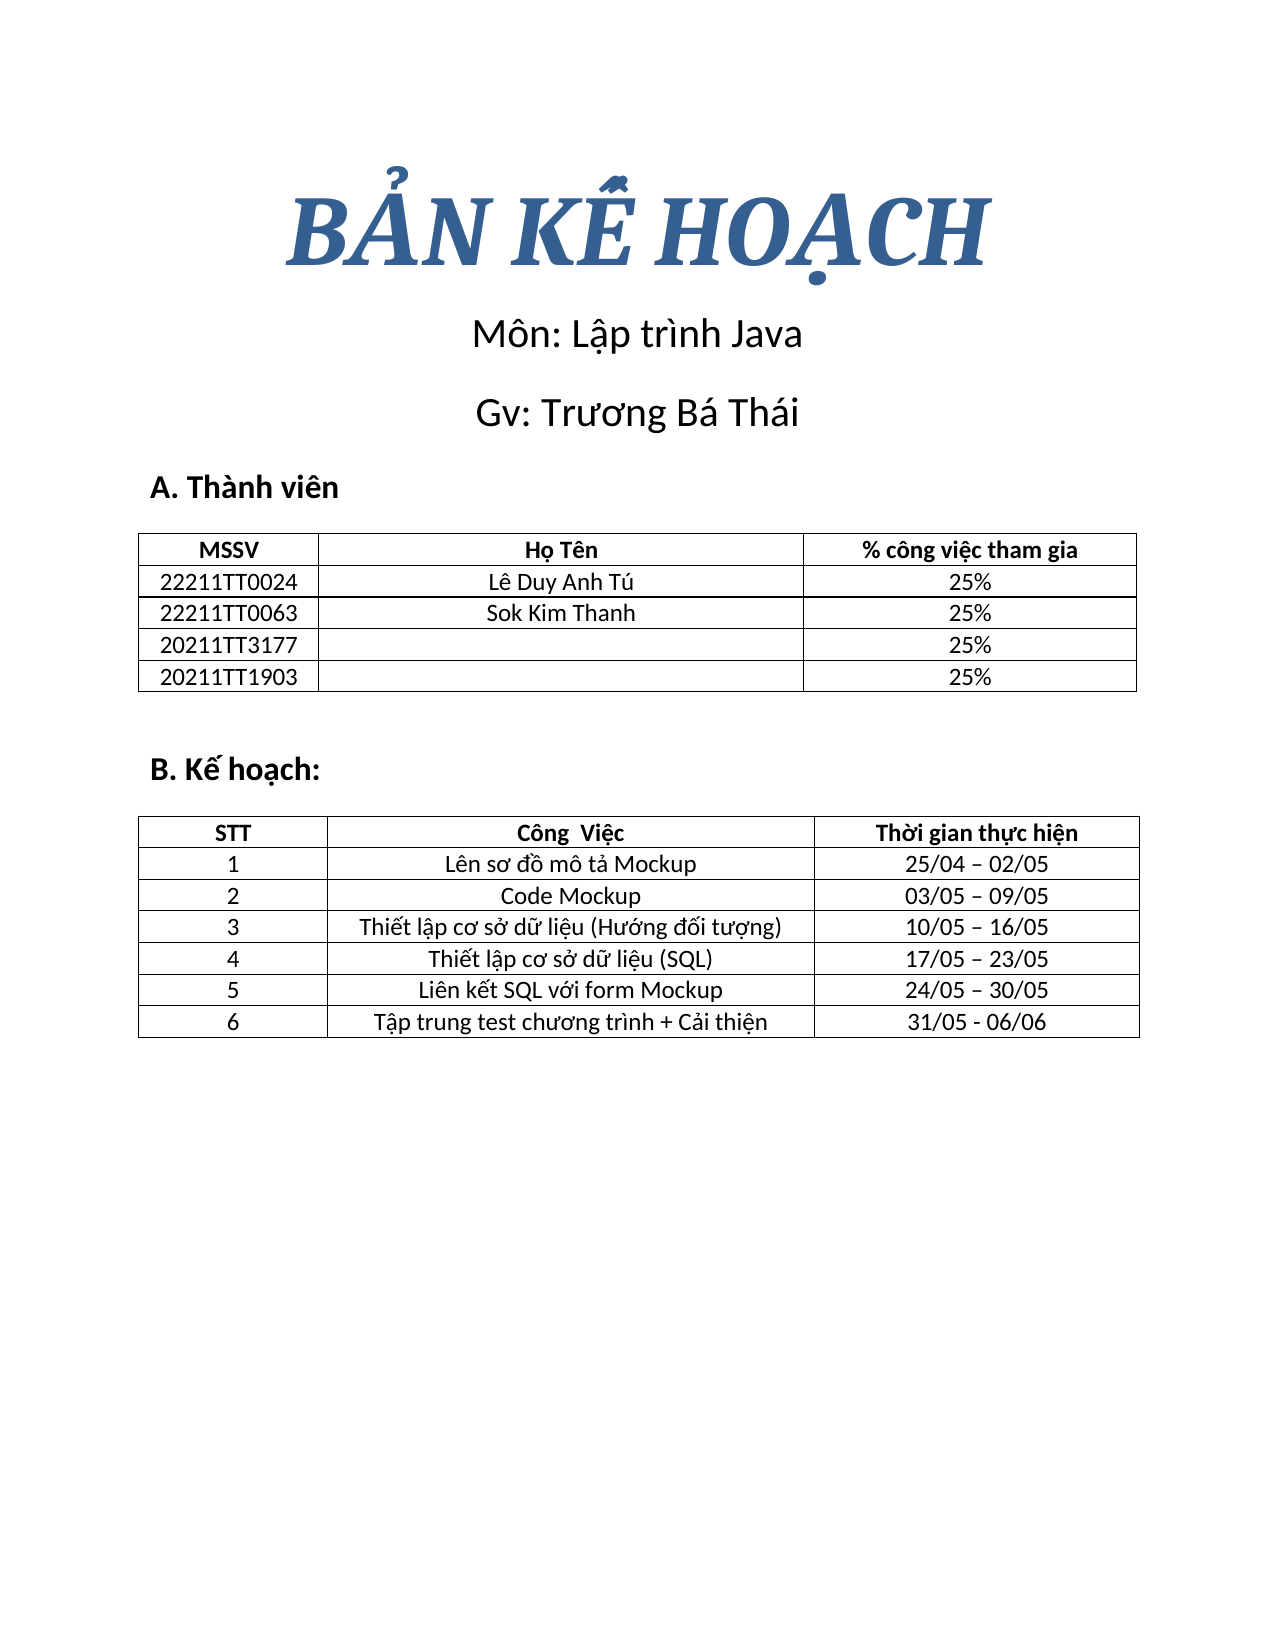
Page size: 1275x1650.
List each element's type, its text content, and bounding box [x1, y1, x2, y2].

table_cell 25% [804, 566, 1136, 596]
table_cell 25% [804, 661, 1136, 691]
table_cell 17/05 – 23/05 [815, 943, 1139, 973]
table_cell Lê Duy Anh Tú [319, 566, 803, 596]
text Gv: Trương Bá Thái [150, 386, 1125, 437]
table_cell 5 [139, 975, 327, 1005]
text A. Thành viên [150, 466, 1125, 506]
table_header Họ Tên [319, 534, 803, 565]
table_cell 2 [139, 880, 327, 910]
table_cell 3 [139, 911, 327, 942]
table_header STT [139, 817, 327, 847]
table_cell 20211TT3177 [139, 629, 318, 659]
table_cell 22211TT0063 [139, 598, 318, 628]
table_cell [319, 661, 803, 691]
table_cell 4 [139, 943, 327, 973]
table_header Công Việc [328, 817, 814, 847]
table_cell 31/05 - 06/06 [815, 1006, 1139, 1037]
table_cell Sok Kim Thanh [319, 598, 803, 628]
table_cell Tập trung test chương trình + Cải thiện [328, 1006, 814, 1037]
table_cell Code Mockup [328, 880, 814, 910]
subtitle BẢN KẾ HOẠCH [150, 175, 1125, 290]
table_cell 20211TT1903 [139, 661, 318, 691]
table_cell 25% [804, 598, 1136, 628]
table_cell Thiết lập cơ sở dữ liệu (Hướng đối tượng) [328, 911, 814, 942]
table_cell Liên kết SQL với form Mockup [328, 975, 814, 1005]
table_cell 10/05 – 16/05 [815, 911, 1139, 942]
table_cell 25/04 – 02/05 [815, 848, 1139, 879]
table_cell Lên sơ đồ mô tả Mockup [328, 848, 814, 879]
table_header MSSV [139, 534, 318, 565]
table_cell 6 [139, 1006, 327, 1037]
table_cell 22211TT0024 [139, 566, 318, 596]
table_cell 24/05 – 30/05 [815, 975, 1139, 1005]
table_cell 25% [804, 629, 1136, 659]
text Môn: Lập trình Java [150, 307, 1125, 358]
text B. Kế hoạch: [150, 748, 1125, 789]
table_cell Thiết lập cơ sở dữ liệu (SQL) [328, 943, 814, 973]
table_header Thời gian thực hiện [815, 817, 1139, 847]
table_cell 03/05 – 09/05 [815, 880, 1139, 910]
table_cell 1 [139, 848, 327, 879]
table_cell [319, 629, 803, 659]
table_header % công việc tham gia [804, 534, 1136, 565]
